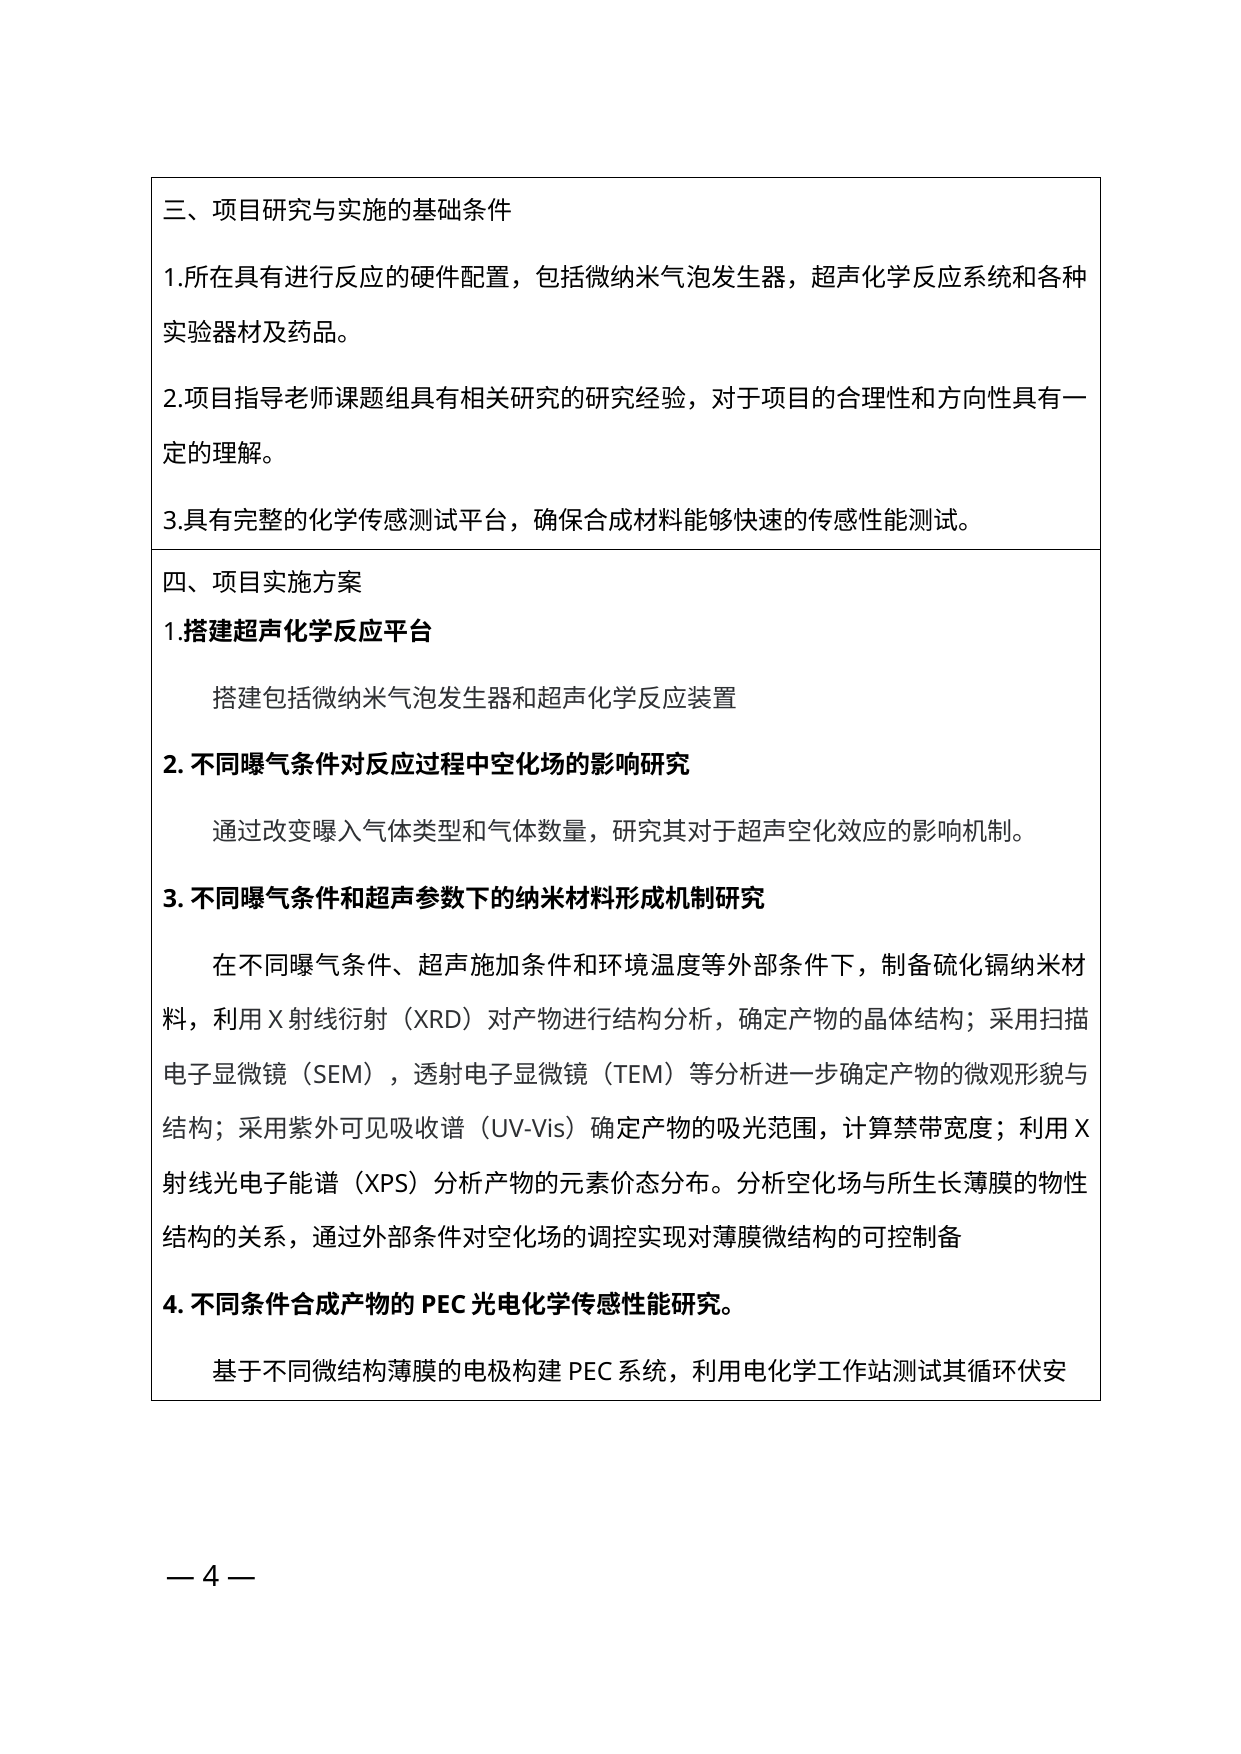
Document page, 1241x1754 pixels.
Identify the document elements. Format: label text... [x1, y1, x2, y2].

table_cell 四、项目实施方案 1.搭建超声化学反应平台 搭建包括微纳米气泡发生器和超声化学反应装置 2. 不同曝气条件对反应过程中空化场的影响研究 通过改变曝入气体类型和气体数量，研究其对于超声空化效应的影响机制。 3. 不同曝气条件和超声参数下的纳米材料形成机制研究 在不同曝气条件、超声施加条件和环境温度等外部条件下，制备硫化镉纳米材料，利用X射线衍射（XRD）对产物进行结构分析，确定产物的晶体结构；采用扫描电子显微镜（SEM），透射电子显微镜（TEM）等分析进一步确定产物的微观形貌与结构；采用紫外可见吸收谱（UV-Vis）确定产物的吸光范围，计算禁带宽度；利用X射线光电子能谱（XPS）分析产物的元素价态分布。分析空化场与所生长薄膜的物性结构的关系，通过外部条件对空化场的调控实现对薄膜微结构的可控制备 不同条件合成产物的PEC光电化学传感性能研究。 基于不同微结构薄膜的电极构建PEC系统，利用电化学工作站测试其循环伏安 [152, 550, 1100, 1400]
table_cell 项目研究与实施的基础条件 1.所在具有进行反应的硬件配置，包括微纳米气泡发生器，超声化学反应系统和各种实验器材及药品。 2.项目指导老师课题组具有相关研究的研究经验，对于项目的合理性和方向性具有一定的理解。 3.具有完整的化学传感测试平台，确保合成材料能够快速的传感性能测试。 [152, 178, 1100, 549]
